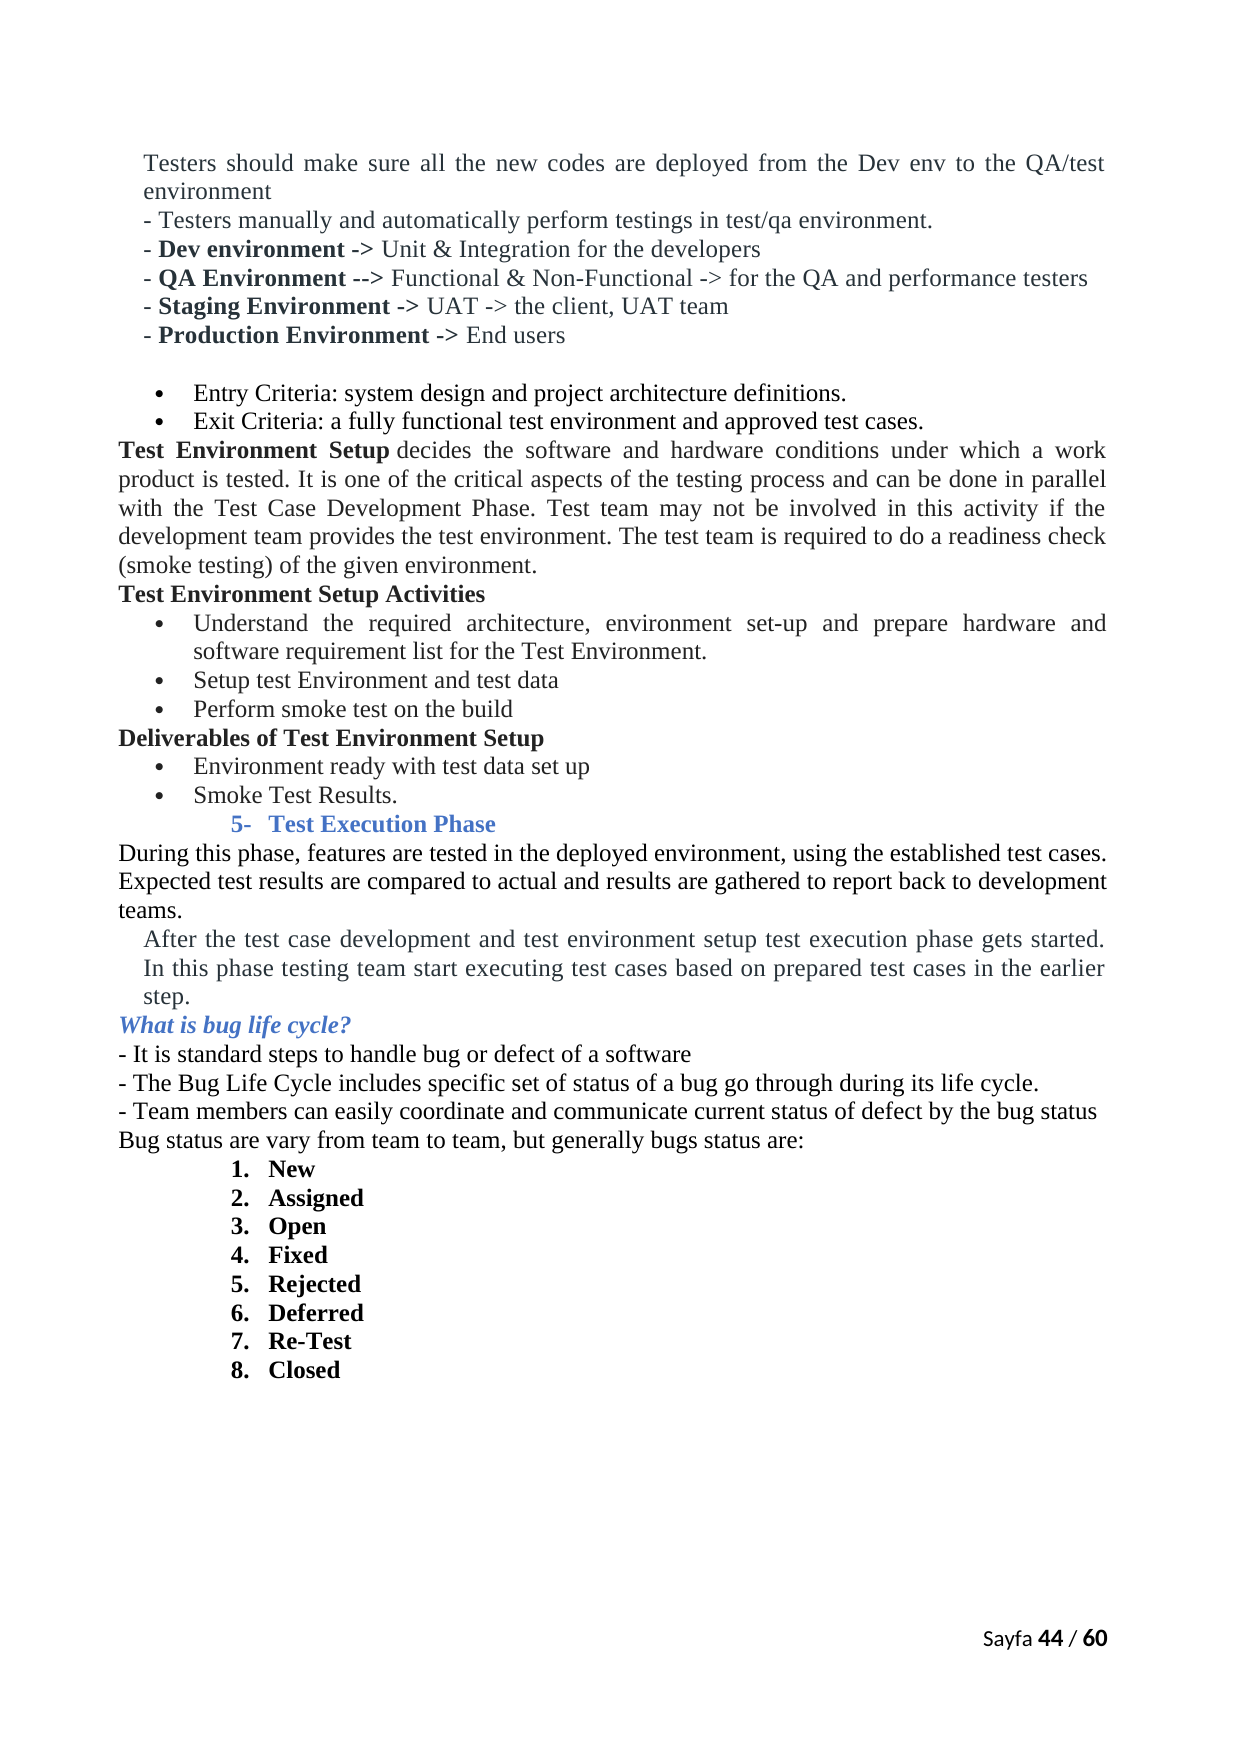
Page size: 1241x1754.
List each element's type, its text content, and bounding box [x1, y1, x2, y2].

text Deliverables of Test Environment Setup [118, 723, 1107, 751]
text - QA Environment --> Functional & Non-Functional -> for the QA and performance testers [143, 263, 1107, 291]
list Setup test Environment and test data [156, 665, 1107, 694]
list Deferred [231, 1298, 1107, 1326]
text - Staging Environment -> UAT -> the client, UAT team [143, 291, 1107, 320]
list Open [231, 1211, 1107, 1240]
list Fixed [231, 1240, 1107, 1269]
text - Testers manually and automatically perform testings in test/qa environment. [143, 205, 1107, 234]
text Testers should make sure all the new codes are deployed from the Dev env to the QA/test environment [143, 148, 1107, 205]
list Understand the required architecture, environment set-up and prepare hardware and software requirement list for the Test Environment. [156, 608, 1107, 665]
text - Team members can easily coordinate and communicate current status of defect by the bug status [118, 1096, 1107, 1125]
text - The Bug Life Cycle includes specific set of status of a bug go through during its life cycle. [118, 1068, 1107, 1096]
list Perform smoke test on the build [156, 694, 1107, 723]
text - It is standard steps to handle bug or defect of a software [118, 1039, 1107, 1068]
list Rejected [231, 1269, 1107, 1298]
text During this phase, features are tested in the deployed environment, using the established test cases. Expected test results are compared to actual and results are gathered to report back to development teams. [118, 838, 1107, 924]
text Test Environment Setup Activities [118, 579, 1107, 608]
text Test Environment Setup decides the software and hardware conditions under which a work product is tested. It is one of the critical aspects of the testing process and can be done in parallel with the Test Case Development Phase. Test team may not be involved in this activity if the development team provides the test environment. The test team is required to do a readiness check (smoke testing) of the given environment. [118, 435, 1107, 579]
list Closed [231, 1355, 1107, 1384]
text After the test case development and test environment setup test execution phase gets started. In this phase testing team start executing test cases based on prepared test cases in the earlier step. [143, 924, 1107, 1010]
list New [231, 1154, 1107, 1183]
list Exit Criteria: a fully functional test environment and approved test cases. [156, 406, 1107, 435]
text Bug status are vary from team to team, but generally bugs status are: [118, 1125, 1107, 1154]
list Environment ready with test data set up [156, 751, 1107, 780]
subtitle What is bug life cycle? [118, 1010, 1107, 1039]
list Re-Test [231, 1326, 1107, 1355]
list Assigned [231, 1183, 1107, 1211]
subtitle Test Execution Phase [231, 809, 1107, 838]
list Smoke Test Results. [156, 780, 1107, 809]
text - Dev environment -> Unit & Integration for the developers [143, 234, 1107, 263]
list Entry Criteria: system design and project architecture definitions. [156, 378, 1107, 406]
text - Production Environment -> End users [143, 320, 1107, 349]
